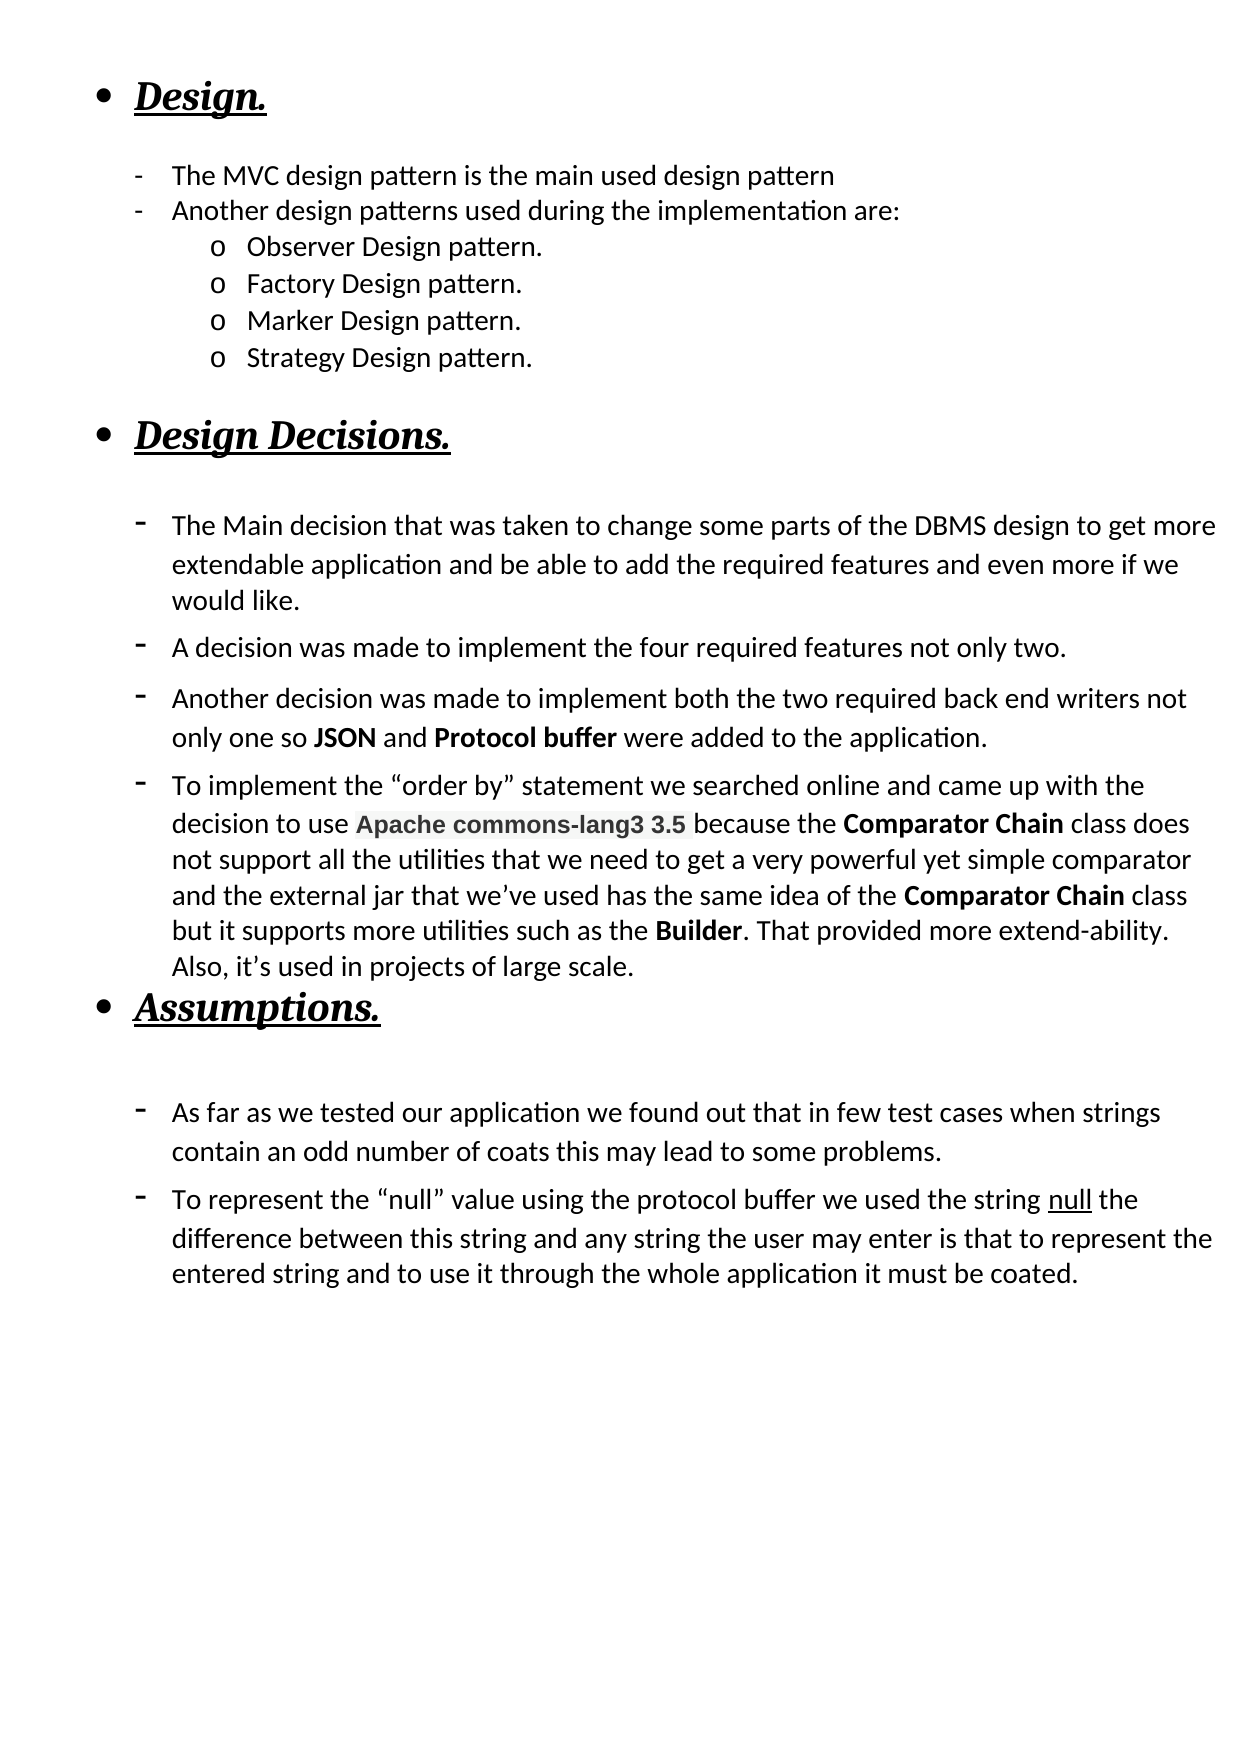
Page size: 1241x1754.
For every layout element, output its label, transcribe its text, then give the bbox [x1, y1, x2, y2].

list A decision was made to implement the four required features not only two. [134, 617, 1219, 668]
list Strategy Design pattern. [209, 339, 1219, 376]
list Factory Design pattern. [209, 265, 1219, 302]
list Another design patterns used during the implementation are: [134, 192, 1219, 228]
list To represent the “null” value using the protocol buffer we used the string null the difference between this string and any string the user may enter is that to represent the entered string and to use it through the whole application it must be coated. [134, 1169, 1219, 1291]
list The Main decision that was taken to change some parts of the DBMS design to get more extendable application and be able to add the required features and even more if we would like. [134, 495, 1219, 617]
list Design Decisions. [97, 412, 1219, 460]
list Assumptions. [97, 984, 1219, 1032]
list Design. [97, 73, 1219, 121]
list Another decision was made to implement both the two required back end writers not only one so JSON and Protocol buffer were added to the application. [134, 668, 1219, 755]
list Observer Design pattern. [209, 228, 1219, 265]
list To implement the “order by” statement we searched online and came up with the decision to use Apache commons-lang3 3.5 because the Comparator Chain class does not support all the utilities that we need to get a very powerful yet simple comparator and the external jar that we’ve used has the same idea of the Comparator Chain class but it supports more utilities such as the Builder. That provided more extend-ability. Also, it’s used in projects of large scale. [134, 755, 1219, 984]
list The MVC design pattern is the main used design pattern [134, 157, 1219, 192]
list As far as we tested our application we found out that in few test cases when strings contain an odd number of coats this may lead to some problems. [134, 1082, 1219, 1169]
list Marker Design pattern. [209, 302, 1219, 339]
